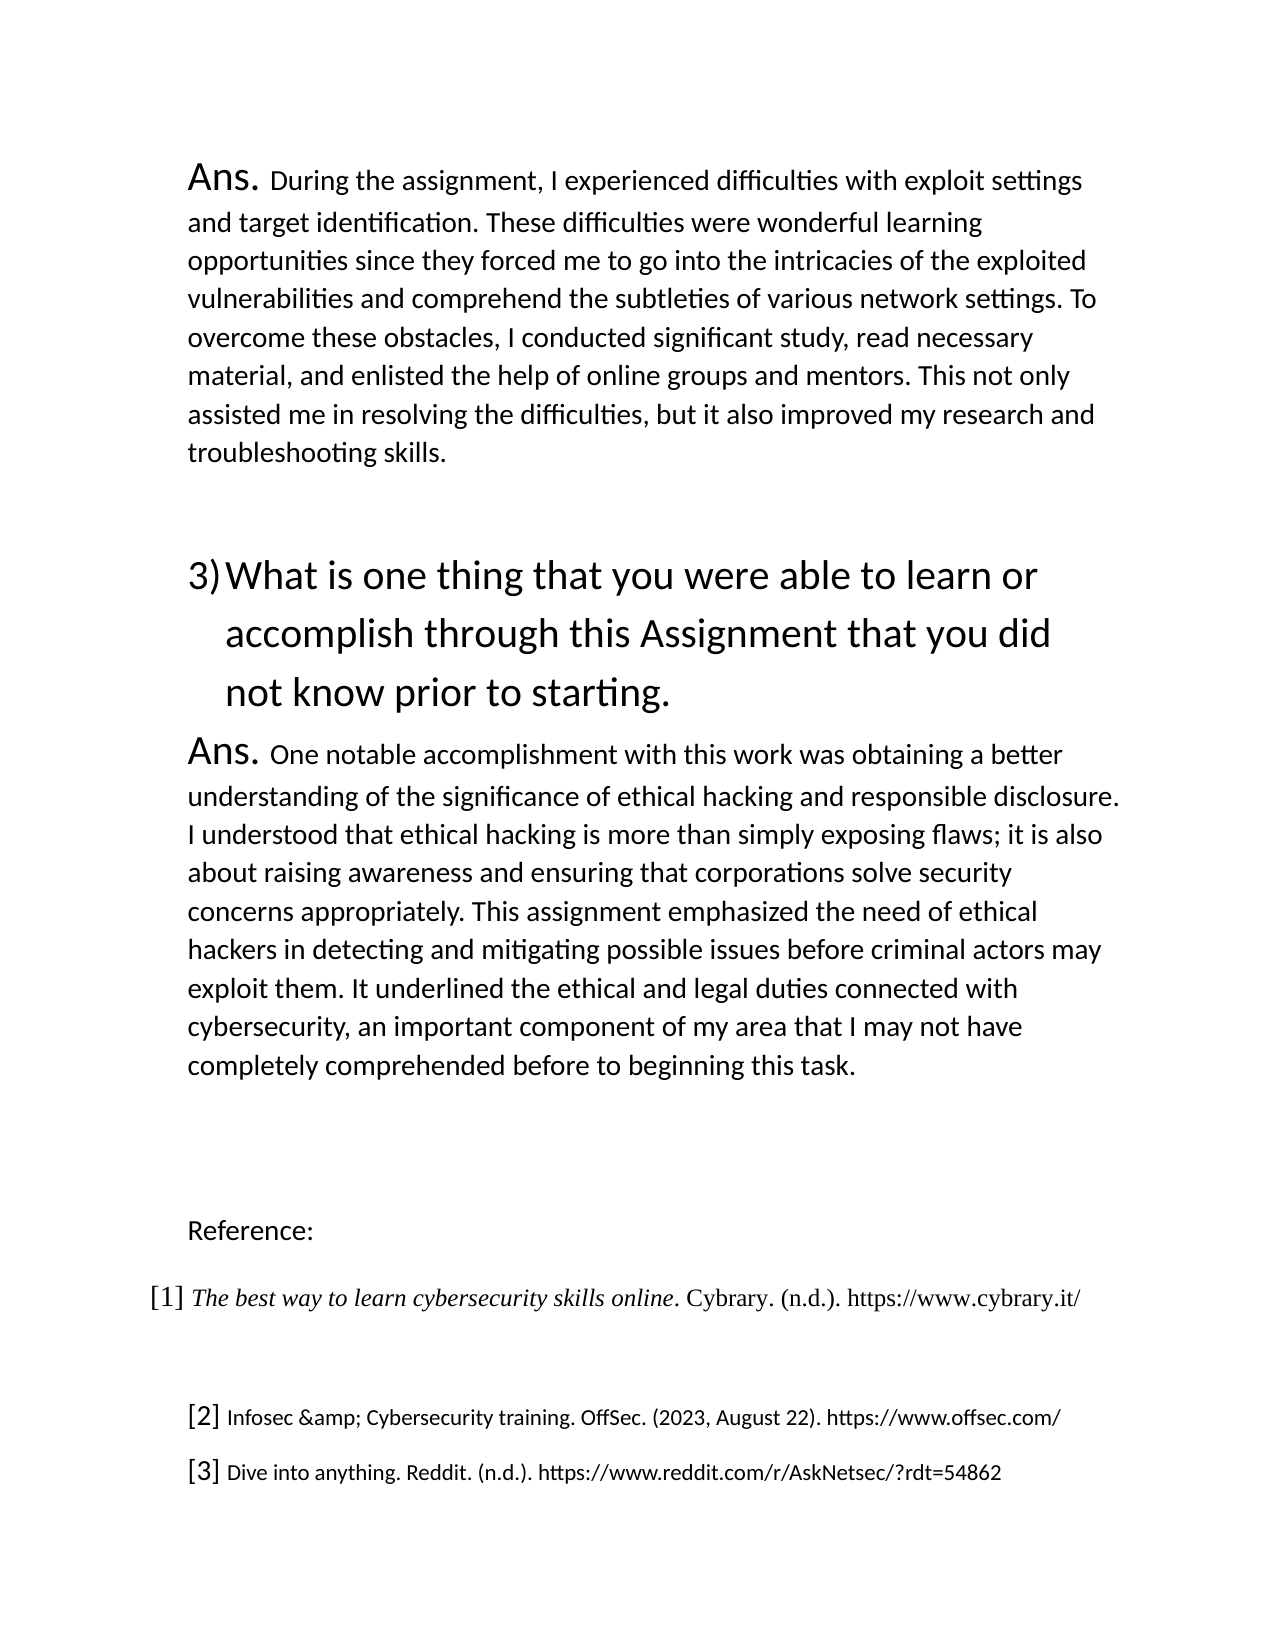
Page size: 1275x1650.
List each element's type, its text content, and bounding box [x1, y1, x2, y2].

text Reference: [187, 1212, 1125, 1248]
list What is one thing that you were able to learn or accomplish through this Assignment that you did not know prior to starting. [187, 549, 1095, 716]
text [2] Infosec &amp; Cybersecurity training. OffSec. (2023, August 22). https://www.offsec.com/ [187, 1397, 1125, 1433]
text Ans. One notable accomplishment with this work was obtaining a better understanding of the significance of ethical hacking and responsible disclosure. I understood that ethical hacking is more than simply exposing flaws; it is also about raising awareness and ensuring that corporations solve security concerns appropriately. This assignment emphasized the need of ethical hackers in detecting and mitigating possible issues before criminal actors may exploit them. It underlined the ethical and legal duties connected with cybersecurity, an important component of my area that I may not have completely comprehended before to beginning this task. [187, 724, 1125, 1082]
text [3] Dive into anything. Reddit. (n.d.). https://www.reddit.com/r/AskNetsec/?rdt=54862 [187, 1452, 1125, 1488]
text Ans. During the assignment, I experienced difficulties with exploit settings and target identification. These difficulties were wonderful learning opportunities since they forced me to go into the intricacies of the exploited vulnerabilities and comprehend the subtleties of various network settings. To overcome these obstacles, I conducted significant study, read necessary material, and enlisted the help of online groups and mentors. This not only assisted me in resolving the difficulties, but it also improved my research and troubleshooting skills. [187, 150, 1125, 470]
text [1] The best way to learn cybersecurity skills online. Cybrary. (n.d.). https://www.cybrary.it/ [150, 1279, 1125, 1313]
